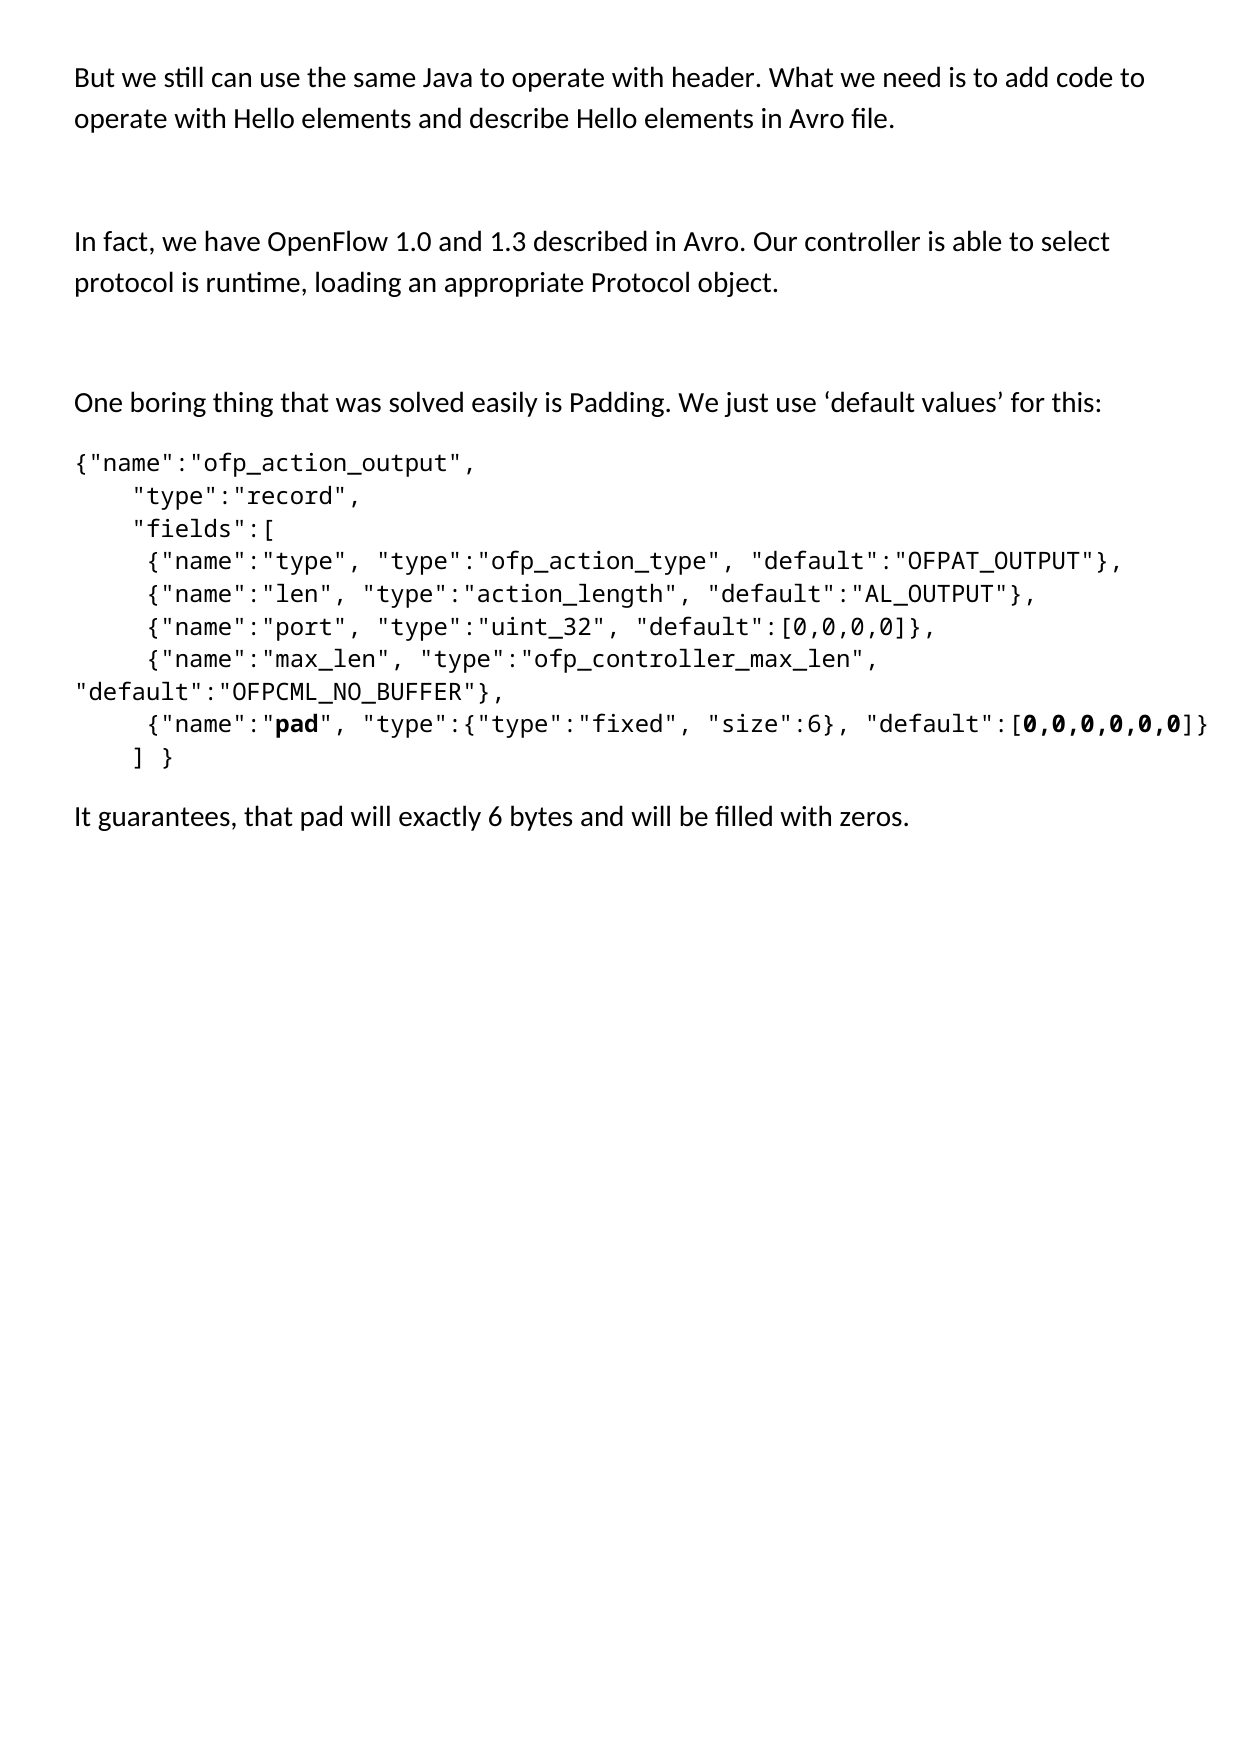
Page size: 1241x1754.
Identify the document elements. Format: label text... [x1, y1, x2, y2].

text "type":"record", [74, 479, 1211, 511]
text "fields":[ [74, 511, 1211, 544]
text {"name":"port", "type":"uint_32", "default":[0,0,0,0]}, [74, 609, 1211, 642]
text ] } [74, 740, 1211, 772]
text In fact, we have OpenFlow 1.0 and 1.3 described in Avro. Our controller is able to select protocol is runtime, loading an appropriate Protocol object. [74, 223, 1211, 300]
text It guarantees, that pad will exactly 6 bytes and will be filled with zeros. [74, 798, 1211, 833]
text {"name":"max_len", "type":"ofp_controller_max_len", "default":"OFPCML_NO_BUFFER"}, [74, 642, 1211, 707]
text {"name":"ofp_action_output", [74, 446, 1211, 479]
text {"name":"type", "type":"ofp_action_type", "default":"OFPAT_OUTPUT"}, [74, 544, 1211, 577]
text One boring thing that was solved easily is Padding. We just use ‘default values’ for this: [74, 384, 1211, 420]
text {"name":"pad", "type":{"type":"fixed", "size":6}, "default":[0,0,0,0,0,0]} [74, 707, 1211, 740]
text {"name":"len", "type":"action_length", "default":"AL_OUTPUT"}, [74, 577, 1211, 609]
